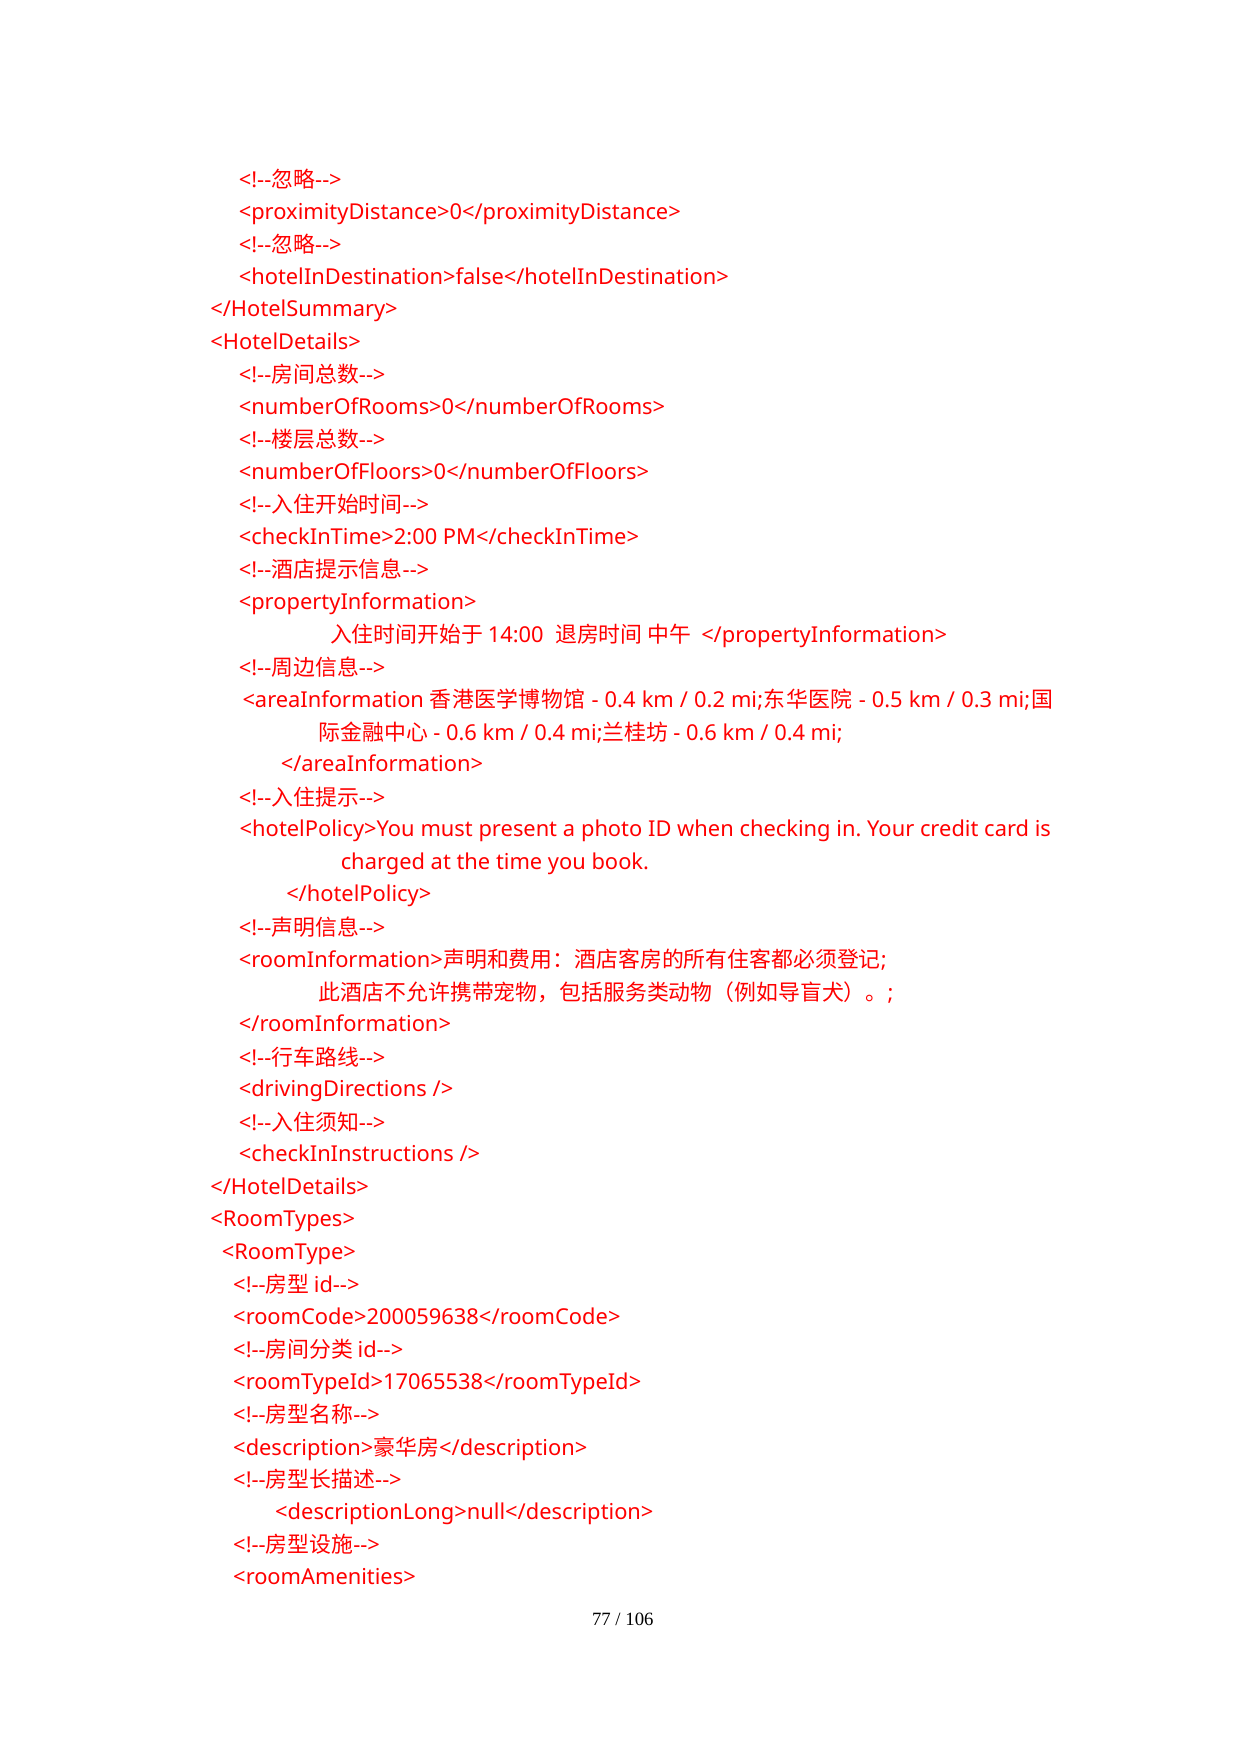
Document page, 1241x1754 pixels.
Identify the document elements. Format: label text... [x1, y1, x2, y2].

text </areaInformation> [187, 747, 1053, 779]
text <!--房型设施--> [187, 1527, 1053, 1559]
text <!--楼层总数--> [187, 422, 1053, 454]
text 入住时间开始于 14:00 退房时间 中午 </propertyInformation> [286, 617, 1053, 649]
text <descriptionLong>null</description> [187, 1494, 1053, 1527]
text <!--房型名称--> [187, 1397, 1053, 1429]
text <!--酒店提示信息--> [187, 552, 1053, 584]
text <!--入住须知--> [187, 1104, 1053, 1137]
text <!--行车路线--> [187, 1039, 1053, 1072]
text <RoomType> [187, 1234, 1053, 1267]
text <drivingDirections /> [187, 1072, 1053, 1104]
text <!--周边信息--> [187, 649, 1053, 682]
text <!--忽略--> [187, 162, 1053, 194]
text <!--入住提示--> [187, 779, 1053, 812]
text <RoomTypes> [187, 1202, 1053, 1234]
text <!--入住开始时间--> [187, 487, 1053, 519]
text <hotelPolicy>You must present a photo ID when checking in. Your credit card is charged at the time you book. [187, 812, 1053, 877]
text <!--房间分类id--> [187, 1332, 1053, 1364]
text </hotelPolicy> [187, 877, 1053, 909]
text <!--忽略--> [187, 227, 1053, 259]
text 此酒店不允许携带宠物，包括服务类动物（例如导盲犬）。; [319, 974, 1053, 1007]
text <roomCode>200059638</roomCode> [187, 1299, 1053, 1332]
text <hotelInDestination>false</hotelInDestination> [187, 259, 1053, 292]
text <numberOfFloors>0</numberOfFloors> [187, 454, 1053, 487]
text <HotelDetails> [187, 324, 1053, 357]
text <checkInTime>2:00 PM</checkInTime> [187, 519, 1053, 552]
text <!--声明信息--> [187, 909, 1053, 942]
text <areaInformation香港医学博物馆 - 0.4 km / 0.2 mi;东华医院 - 0.5 km / 0.3 mi;国际金融中心 - 0.6 km / 0.4 mi;兰桂坊 - 0.6 km / 0.4 mi; [187, 682, 1053, 747]
text </roomInformation> [187, 1007, 1053, 1039]
text <roomAmenities> [187, 1559, 1053, 1592]
text <!--房型id--> [187, 1267, 1053, 1299]
text <roomInformation>声明和费用：酒店客房的所有住客都必须登记; [187, 942, 1053, 974]
text <!--房型长描述--> [187, 1462, 1053, 1494]
text </HotelDetails> [187, 1169, 1053, 1202]
text <description>豪华房</description> [187, 1429, 1053, 1462]
text <proximityDistance>0</proximityDistance> [187, 194, 1053, 227]
text <numberOfRooms>0</numberOfRooms> [187, 389, 1053, 422]
text <checkInInstructions /> [187, 1137, 1053, 1169]
text <roomTypeId>17065538</roomTypeId> [187, 1364, 1053, 1397]
text <!--房间总数--> [187, 357, 1053, 389]
text <propertyInformation> [187, 584, 1053, 617]
text </HotelSummary> [187, 292, 1053, 324]
